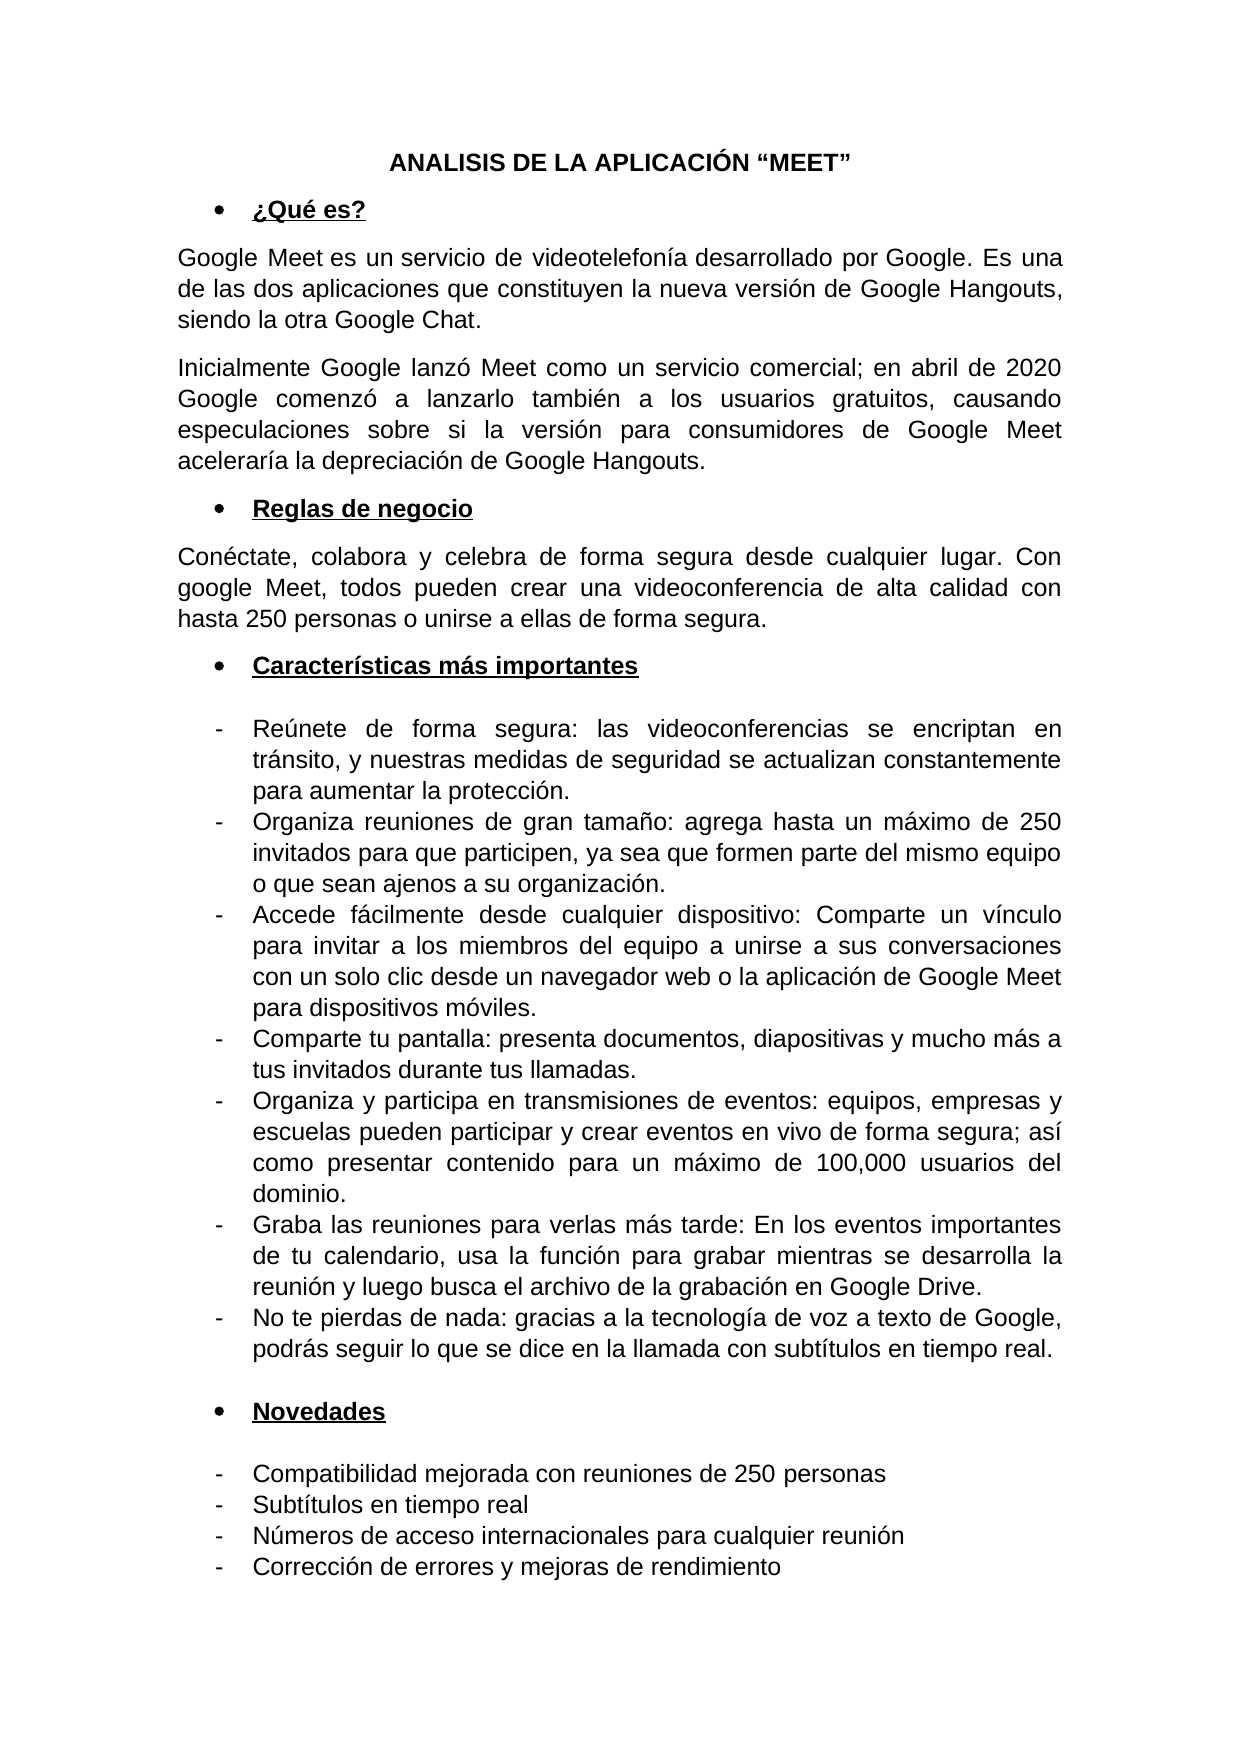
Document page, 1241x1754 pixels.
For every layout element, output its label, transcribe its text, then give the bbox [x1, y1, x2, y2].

text Google Meet es un servicio de videotelefonía desarrollado por Google. Es una de las dos aplicaciones que constituyen la nueva versión de Google Hangouts, siendo la otra Google Chat. [177, 243, 1063, 334]
list Organiza y participa en transmisiones de eventos: equipos, empresas y escuelas pueden participar y crear eventos en vivo de forma segura; así como presentar contenido para un máximo de 100,000 usuarios del dominio. [215, 1086, 1063, 1208]
list Accede fácilmente desde cualquier dispositivo: Comparte un vínculo para invitar a los miembros del equipo a unirse a sus conversaciones con un solo clic desde un navegador web o la aplicación de Google Meet para dispositivos móviles. [215, 900, 1063, 1022]
list Reglas de negocio [215, 494, 1063, 523]
text Inicialmente Google lanzó Meet como un servicio comercial; en abril de 2020 Google comenzó a lanzarlo también a los usuarios gratuitos, causando especulaciones sobre si la versión para consumidores de Google Meet aceleraría la depreciación de Google Hangouts. [177, 353, 1063, 475]
list Reúnete de forma segura: las videoconferencias se encriptan en tránsito, y nuestras medidas de seguridad se actualizan constantemente para aumentar la protección. [215, 713, 1063, 804]
list Números de acceso internacionales para cualquier reunión [215, 1521, 1063, 1549]
list Subtítulos en tiempo real [215, 1490, 1063, 1518]
list No te pierdas de nada: gracias a la tecnología de voz a texto de Google, podrás seguir lo que se dice en la llamada con subtítulos en tiempo real. [215, 1303, 1063, 1363]
list Características más importantes [215, 651, 1063, 680]
text Conéctate, colabora y celebra de forma segura desde cualquier lugar. Con google Meet, todos pueden crear una videoconferencia de alta calidad con hasta 250 personas o unirse a ellas de forma segura. [177, 542, 1063, 632]
list Corrección de errores y mejoras de rendimiento [215, 1552, 1063, 1581]
text ANALISIS DE LA APLICACIÓN “MEET” [177, 148, 1063, 176]
list Compatibilidad mejorada con reuniones de 250 personas [215, 1459, 1063, 1487]
list Organiza reuniones de gran tamaño: agrega hasta un máximo de 250 invitados para que participen, ya sea que formen parte del mismo equipo o que sean ajenos a su organización. [215, 807, 1063, 897]
list ¿Qué es? [215, 195, 1063, 224]
list Novedades [215, 1396, 1063, 1425]
list Comparte tu pantalla: presenta documentos, diapositivas y mucho más a tus invitados durante tus llamadas. [215, 1024, 1063, 1084]
list Graba las reuniones para verlas más tarde: En los eventos importantes de tu calendario, usa la función para grabar mientras se desarrolla la reunión y luego busca el archivo de la grabación en Google Drive. [215, 1210, 1063, 1301]
